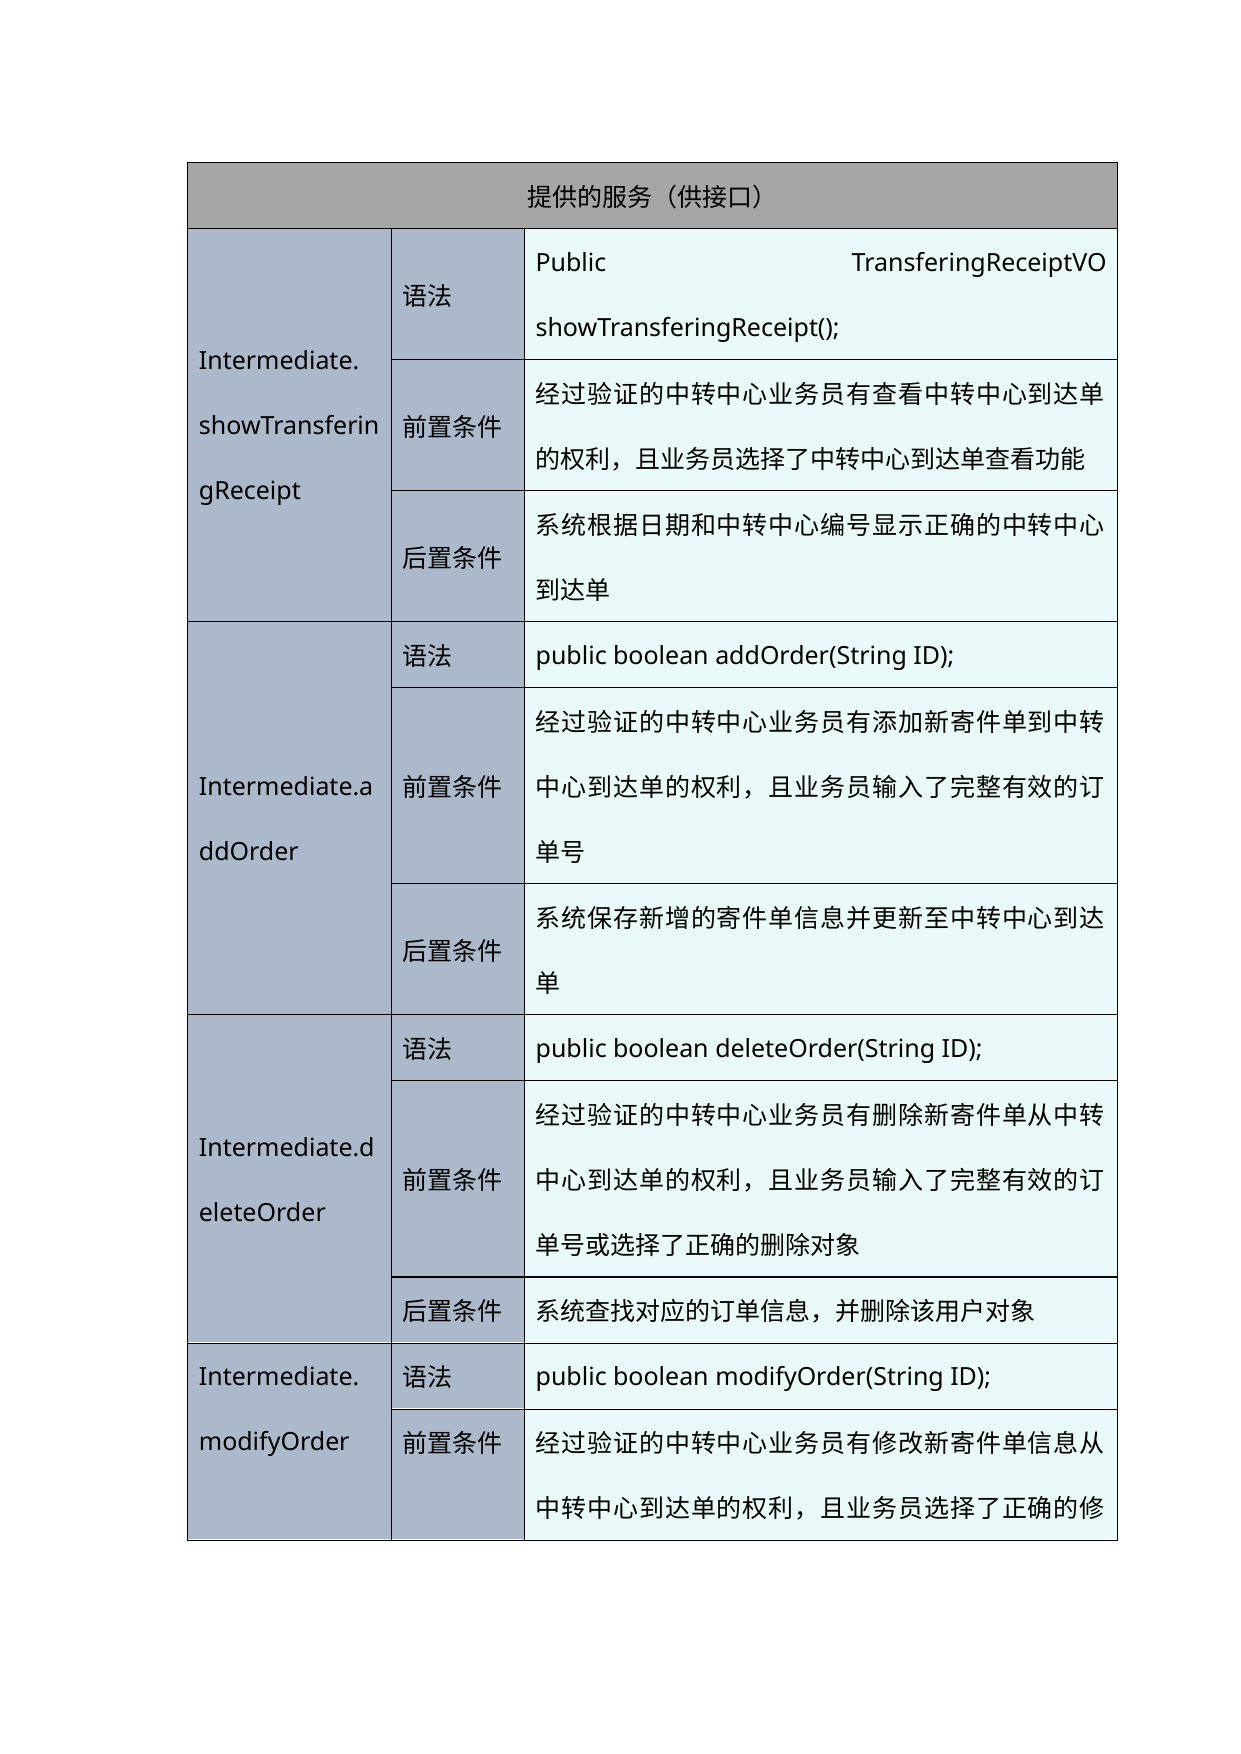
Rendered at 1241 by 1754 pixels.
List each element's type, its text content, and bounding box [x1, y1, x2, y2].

table_cell 前置条件 [392, 688, 524, 883]
table_cell 后置条件 [392, 1278, 524, 1342]
table_cell 语法 [392, 229, 524, 359]
table_cell public boolean addOrder(String ID); [525, 622, 1117, 687]
table_cell 语法 [392, 1015, 524, 1080]
table_cell 经过验证的中转中心业务员有删除新寄件单从中转中心到达单的权利，且业务员输入了完整有效的订单号或选择了正确的删除对象 [525, 1081, 1117, 1276]
table_cell public boolean modifyOrder(String ID); [525, 1344, 1117, 1408]
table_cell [525, 1410, 1117, 1539]
table_cell 语法 [392, 1344, 524, 1408]
table_cell public boolean deleteOrder(String ID); [525, 1015, 1117, 1080]
table_cell 后置条件 [392, 491, 524, 621]
table_cell 后置条件 [392, 884, 524, 1014]
table_cell Intermediate.deleteOrder [188, 1015, 391, 1342]
table_cell 系统查找对应的订单信息，并删除该用户对象 [525, 1278, 1117, 1342]
table_cell 经过验证的中转中心业务员有查看中转中心到达单的权利，且业务员选择了中转中心到达单查看功能 [525, 360, 1117, 490]
table_header 提供的服务（供接口） [188, 163, 1117, 228]
table_cell Public TransferingReceiptVO showTransferingReceipt(); [525, 229, 1117, 359]
table_cell 前置条件 [392, 360, 524, 490]
table_cell 语法 [392, 622, 524, 687]
table_cell 前置条件 [392, 1410, 524, 1539]
table_cell 系统保存新增的寄件单信息并更新至中转中心到达单 [525, 884, 1117, 1014]
table_cell 前置条件 [392, 1081, 524, 1276]
table_cell Intermediate.addOrder [188, 622, 391, 1014]
table_cell 系统根据日期和中转中心编号显示正确的中转中心到达单 [525, 491, 1117, 621]
table_cell 经过验证的中转中心业务员有添加新寄件单到中转中心到达单的权利，且业务员输入了完整有效的订单号 [525, 688, 1117, 883]
table_cell Intermediate. showTransferingReceipt [188, 229, 391, 621]
table_cell Intermediate.modifyOrder [188, 1344, 391, 1539]
